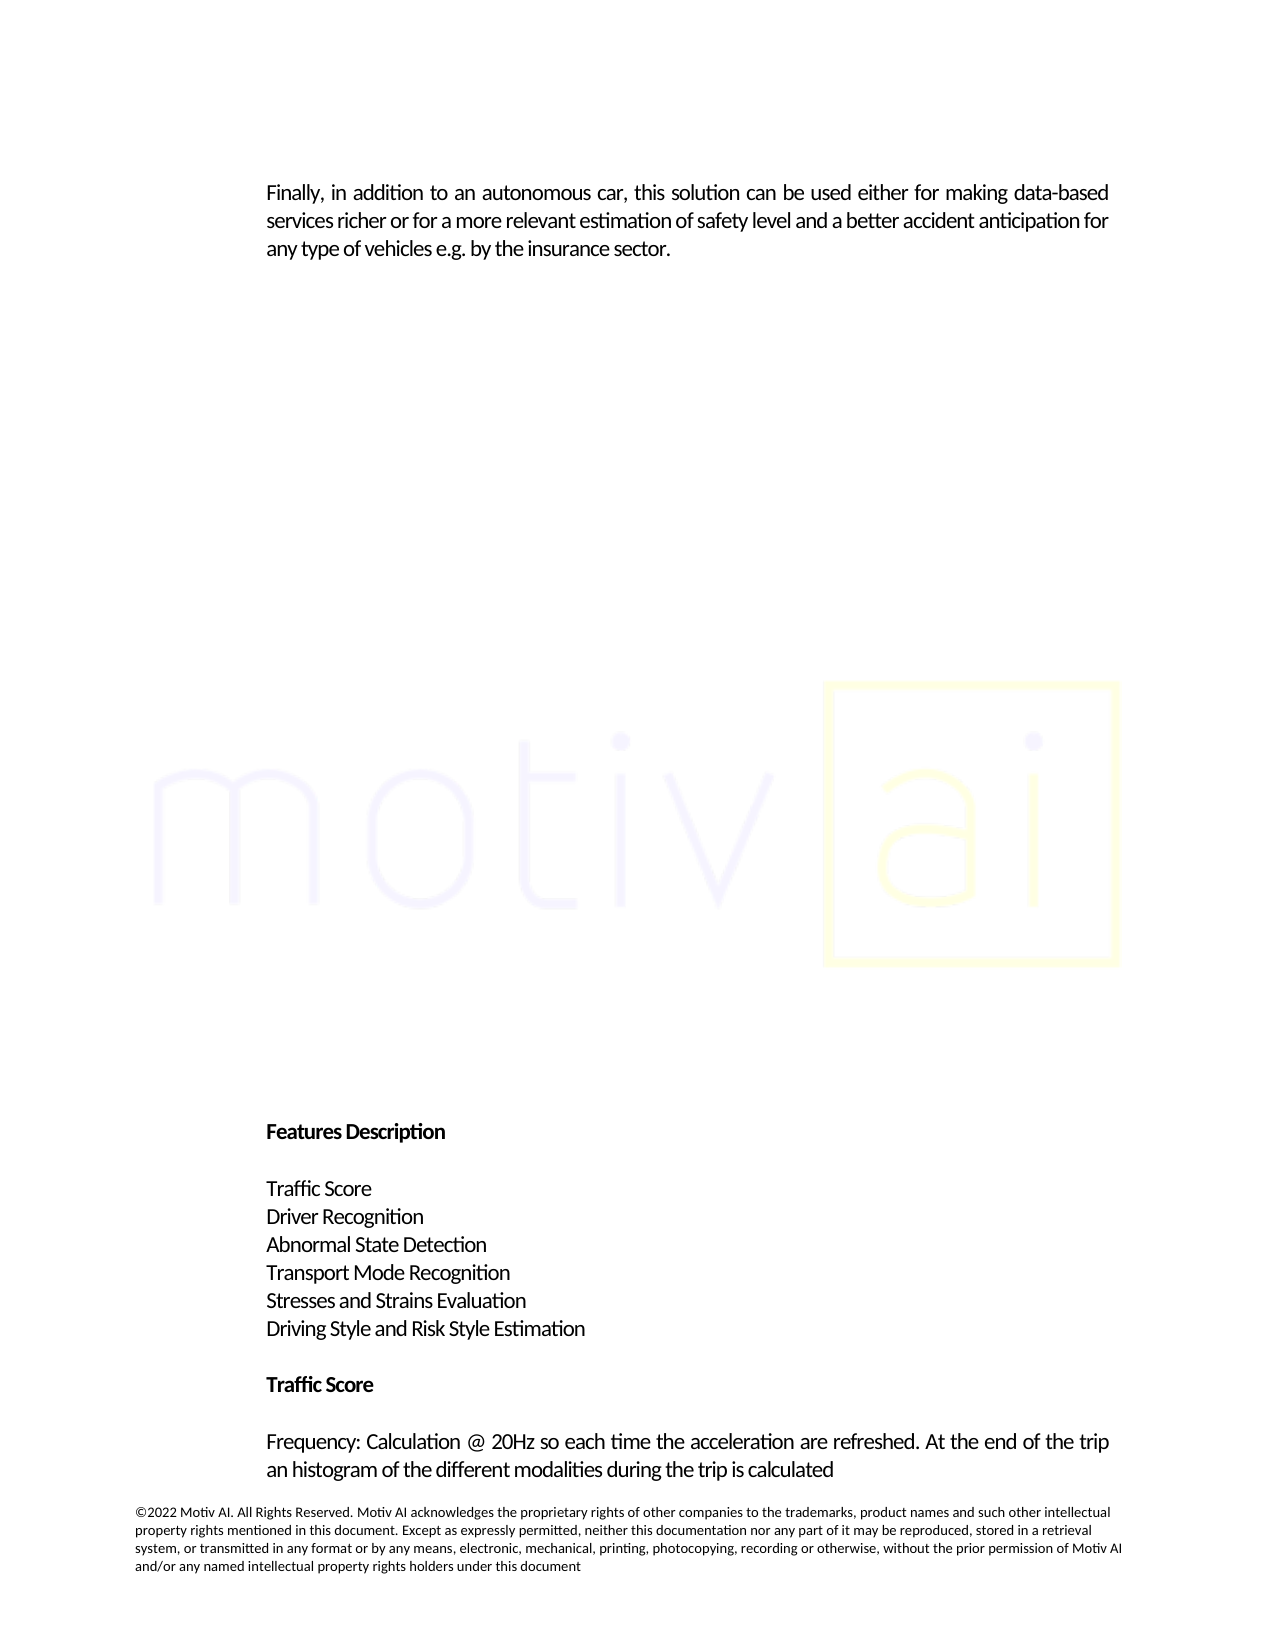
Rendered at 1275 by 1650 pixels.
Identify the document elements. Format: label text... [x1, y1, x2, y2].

text Transport Mode Recognition [266, 1258, 1110, 1286]
text Traffic Score [266, 1371, 1110, 1398]
text Driver Recognition [266, 1202, 1110, 1230]
text Frequency: Calculation @ 20Hz so each time the acceleration are refreshed. At the end of the trip an histogram of the different modalities during the trip is calculated [266, 1427, 1110, 1483]
text Traffic Score [266, 1174, 1110, 1202]
text Stresses and Strains Evaluation [266, 1286, 1110, 1314]
text Driving Style and Risk Style Estimation [266, 1314, 1110, 1342]
text Abnormal State Detection [266, 1230, 1110, 1258]
text Features Description [266, 1117, 1110, 1145]
text Finally, in addition to an autonomous car, this solution can be used either for making data-based services richer or for a more relevant estimation of safety level and a better accident anticipation for any type of vehicles e.g. by the insurance sector. [266, 178, 1110, 262]
